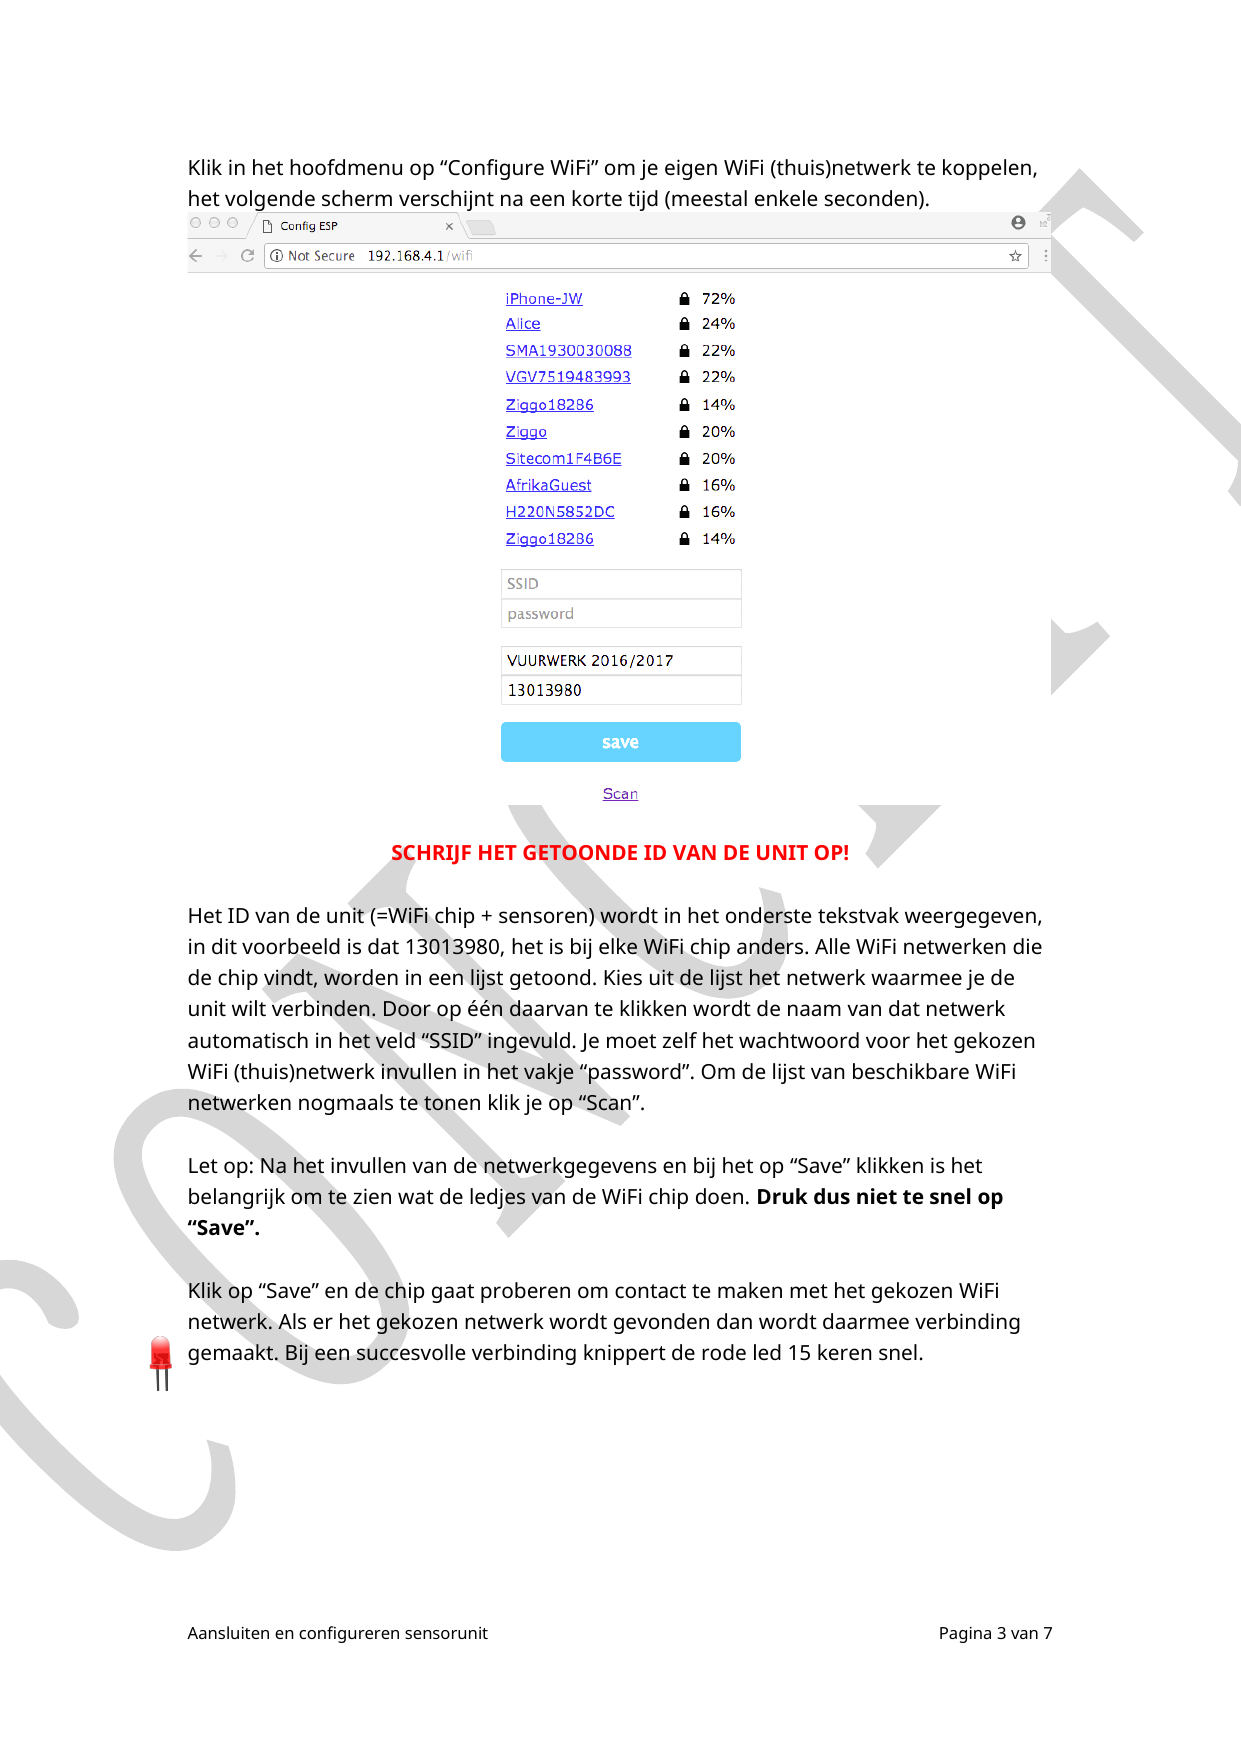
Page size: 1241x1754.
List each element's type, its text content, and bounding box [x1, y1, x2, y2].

text Het ID van de unit (=WiFi chip + sensoren) wordt in het onderste tekstvak weergegeven, in dit voorbeeld is dat 13013980, het is bij elke WiFi chip anders. Alle WiFi netwerken die de chip vindt, worden in een lijst getoond. Kies uit de lijst het netwerk waarmee je de unit wilt verbinden. Door op één daarvan te klikken wordt de naam van dat netwerk automatisch in het veld “SSID” ingevuld. Je moet zelf het wachtwoord voor het gekozen WiFi (thuis)netwerk invullen in het vakje “password”. Om de lijst van beschikbare WiFi netwerken nogmaals te tonen klik je op “Scan”. [187, 898, 1053, 1117]
text Let op: Na het invullen van de netwerkgegevens en bij het op “Save” klikken is het belangrijk om te zien wat de ledjes van de WiFi chip doen. Druk dus niet te snel op “Save”. [187, 1148, 1053, 1242]
text Klik in het hoofdmenu op “Configure WiFi” om je eigen WiFi (thuis)netwerk te koppelen, het volgende scherm verschijnt na een korte tijd (meestal enkele seconden). [187, 150, 1053, 212]
picture [187, 212, 1051, 805]
text SCHRIJF HET GETOONDE ID VAN DE UNIT OP! [187, 835, 1053, 867]
picture [146, 1334, 175, 1392]
text Klik op “Save” en de chip gaat proberen om contact te maken met het gekozen WiFi netwerk. Als er het gekozen netwerk wordt gevonden dan wordt daarmee verbinding gemaakt. Bij een succesvolle verbinding knippert de rode led 15 keren snel. [187, 1273, 1053, 1367]
